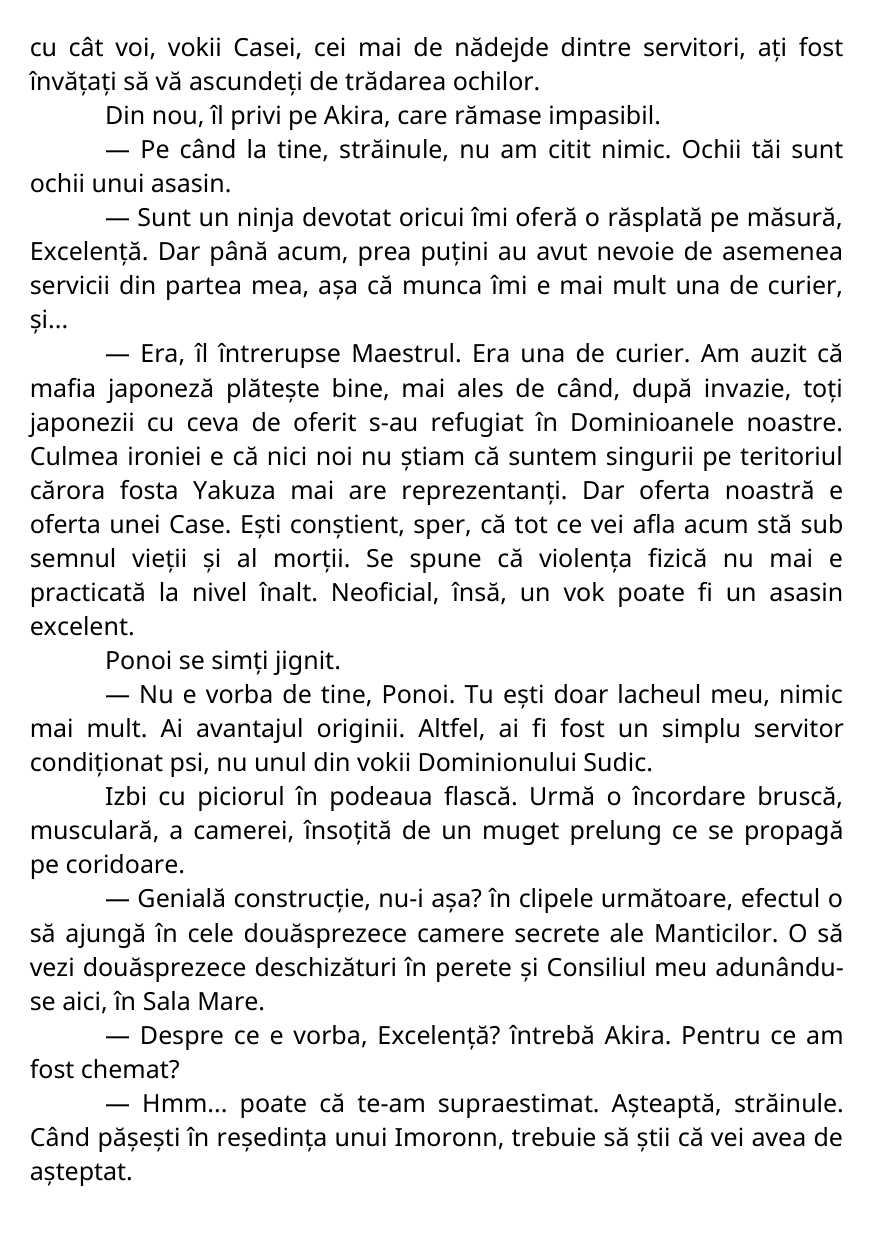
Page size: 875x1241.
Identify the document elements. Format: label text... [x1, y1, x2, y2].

text — Hmm... poate că te-am supraestimat. Aşteaptă, străinule. Când păşeşti în reşedinţa unui Imoronn, trebuie să ştii că vei avea de aşteptat. [29, 1086, 844, 1188]
text Din nou, îl privi pe Akira, care rămase impasibil. [29, 98, 844, 132]
text — Despre ce e vorba, Excelenţă? întrebă Akira. Pentru ce am fost chemat? [29, 1017, 844, 1086]
text — Sunt un ninja devotat oricui îmi oferă o răsplată pe măsură, Excelenţă. Dar până acum, prea puţini au avut nevoie de asemenea servicii din partea mea, aşa că munca îmi e mai mult una de curier, şi... [29, 200, 844, 336]
text Izbi cu piciorul în podeaua flască. Urmă o încordare bruscă, musculară, a camerei, însoţită de un muget prelung ce se propagă pe coridoare. [29, 779, 844, 881]
text Ponoi se simţi jignit. [29, 643, 844, 677]
text — Pe când la tine, străinule, nu am citit nimic. Ochii tăi sunt ochii unui asasin. [29, 132, 844, 200]
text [29, 29, 844, 98]
text — Nu e vorba de tine, Ponoi. Tu eşti doar lacheul meu, nimic mai mult. Ai avantajul originii. Altfel, ai fi fost un simplu servitor condiţionat psi, nu unul din vokii Dominionului Sudic. [29, 677, 844, 779]
text — Era, îl întrerupse Maestrul. Era una de curier. Am auzit că mafia japoneză plăteşte bine, mai ales de când, după invazie, toţi japonezii cu ceva de oferit s-au refugiat în Dominioanele noastre. Culmea ironiei e că nici noi nu ştiam că suntem singurii pe teritoriul cărora fosta Yakuza mai are reprezentanţi. Dar oferta noastră e oferta unei Case. Eşti conştient, sper, că tot ce vei afla acum stă sub semnul vieţii şi al morţii. Se spune că violenţa fizică nu mai e practicată la nivel înalt. Neoficial, însă, un vok poate fi un asasin excelent. [29, 336, 844, 643]
text — Genială construcţie, nu-i aşa? în clipele următoare, efectul o să ajungă în cele douăsprezece camere secrete ale Manticilor. O să vezi douăsprezece deschizături în perete şi Consiliul meu adunându-se aici, în Sala Mare. [29, 881, 844, 1017]
